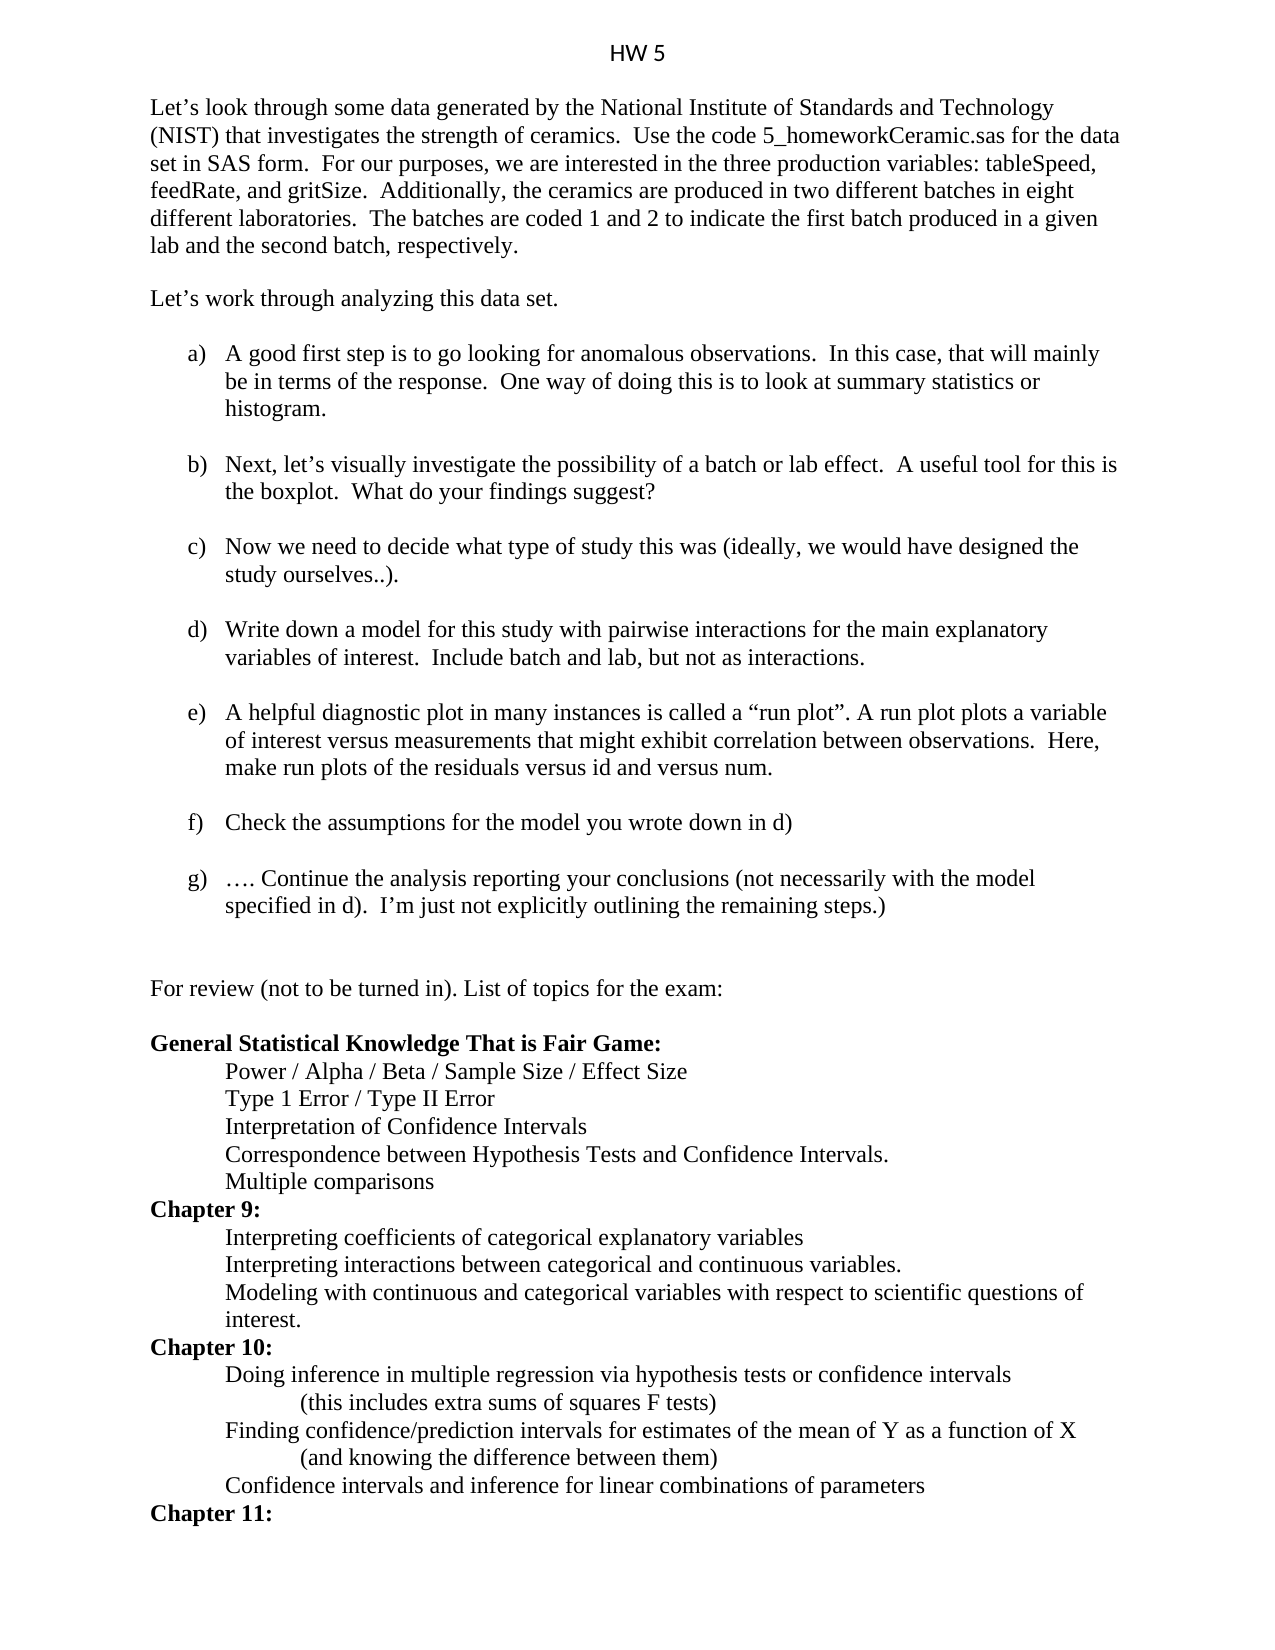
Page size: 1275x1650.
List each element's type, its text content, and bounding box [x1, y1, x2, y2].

list Check the assumptions for the model you wrote down in d) [187, 808, 1125, 836]
list Let’s work through analyzing this data set. [150, 284, 1125, 312]
list Now we need to decide what type of study this was (ideally, we would have designed the study ourselves..). [187, 532, 1125, 588]
text Interpreting coefficients of categorical explanatory variables [150, 1222, 1125, 1250]
text Doing inference in multiple regression via hypothesis tests or confidence intervals [150, 1361, 1125, 1388]
text Chapter 11: [150, 1498, 1125, 1526]
text Correspondence between Hypothesis Tests and Confidence Intervals. [150, 1140, 1125, 1167]
text Finding confidence/prediction intervals for estimates of the mean of Y as a function of X [150, 1416, 1125, 1443]
text (and knowing the difference between them) [150, 1443, 1125, 1471]
text Chapter 9: [150, 1195, 1125, 1222]
text Chapter 10: [150, 1333, 1125, 1361]
list Write down a model for this study with pairwise interactions for the main explanatory variables of interest. Include batch and lab, but not as interactions. [187, 615, 1125, 670]
text For review (not to be turned in). List of topics for the exam: [150, 974, 1125, 1002]
text Multiple comparisons [150, 1167, 1125, 1195]
text Interpreting interactions between categorical and continuous variables. [150, 1250, 1125, 1278]
text (this includes extra sums of squares F tests) [225, 1388, 1125, 1416]
text Power / Alpha / Beta / Sample Size / Effect Size [150, 1057, 1125, 1084]
text Let’s look through some data generated by the National Institute of Standards and Technology (NIST) that investigates the strength of ceramics. Use the code 5_homeworkCeramic.sas for the data set in SAS form. For our purposes, we are interested in the three production variables: tableSpeed, feedRate, and gritSize. Additionally, the ceramics are produced in two different batches in eight different laboratories. The batches are coded 1 and 2 to indicate the first batch produced in a given lab and the second batch, respectively. [150, 93, 1125, 259]
text Confidence intervals and inference for linear combinations of parameters [150, 1471, 1125, 1498]
list A helpful diagnostic plot in many instances is called a “run plot”. A run plot plots a variable of interest versus measurements that might exhibit correlation between observations. Here, make run plots of the residuals versus id and versus num. [187, 698, 1125, 781]
text General Statistical Knowledge That is Fair Game: [150, 1029, 1125, 1057]
text Interpretation of Confidence Intervals [150, 1112, 1125, 1140]
list Next, let’s visually investigate the possibility of a batch or lab effect. A useful tool for this is the boxplot. What do your findings suggest? [187, 449, 1125, 505]
list …. Continue the analysis reporting your conclusions (not necessarily with the model specified in d). I’m just not explicitly outlining the remaining steps.) [187, 864, 1125, 919]
list A good first step is to go looking for anomalous observations. In this case, that will mainly be in terms of the response. One way of doing this is to look at summary statistics or histogram. [187, 339, 1125, 422]
text Modeling with continuous and categorical variables with respect to scientific questions of interest. [225, 1278, 1125, 1333]
text Type 1 Error / Type II Error [150, 1084, 1125, 1112]
text HW 5 [150, 37, 1125, 68]
